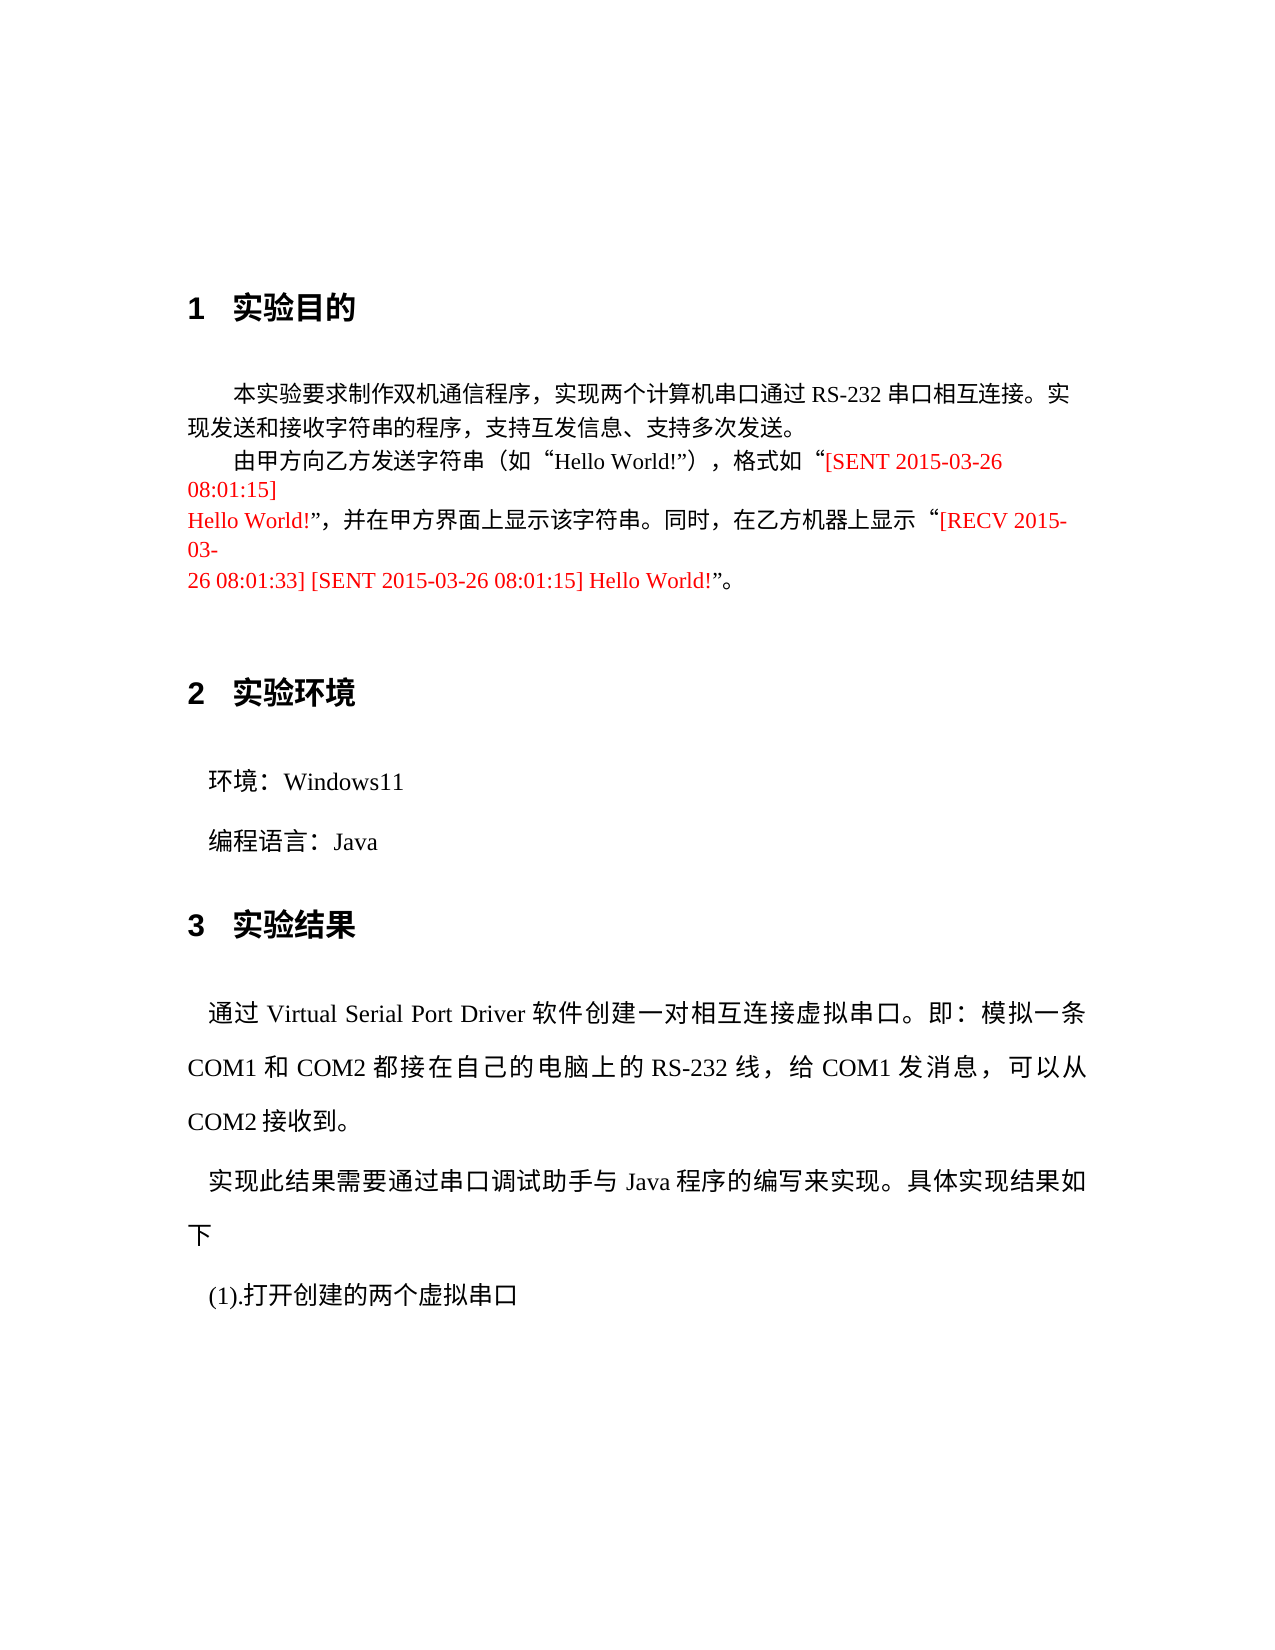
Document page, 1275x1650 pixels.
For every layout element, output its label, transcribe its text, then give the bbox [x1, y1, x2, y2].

text 本实验要求制作双机通信程序，实现两个计算机串口通过 RS-232 串口相互连接。实 [187, 376, 1087, 409]
text 现发送和接收字符串的程序，支持互发信息、支持多次发送。 [187, 409, 1087, 443]
subtitle 实验环境 [187, 668, 1087, 714]
list 环境：Windows11 [187, 761, 1087, 798]
list (1).打开创建的两个虚拟串口 [187, 1275, 1087, 1312]
text 由甲方向乙方发送字符串（如“Hello World!”），格式如“[SENT 2015-03-26 08:01:15] [187, 443, 1087, 502]
list 通过Virtual Serial Port Driver软件创建一对相互连接虚拟串口。即：模拟一条COM1和COM2都接在自己的电脑上的RS-232线，给COM1发消息，可以从COM2接收到。 [187, 993, 1087, 1138]
text 26 08:01:33] [SENT 2015-03-26 08:01:15] Hello World!”。 [187, 562, 1087, 595]
list 实现此结果需要通过串口调试助手与Java程序的编写来实现。具体实现结果如下 [187, 1161, 1087, 1252]
subtitle 实验结果 [187, 900, 1087, 946]
text Hello World!”，并在甲方界面上显示该字符串。同时，在乙方机器上显示“[RECV 2015-03- [187, 502, 1087, 562]
subtitle 实验目的 [187, 283, 1087, 329]
list 编程语言：Java [187, 821, 1087, 857]
